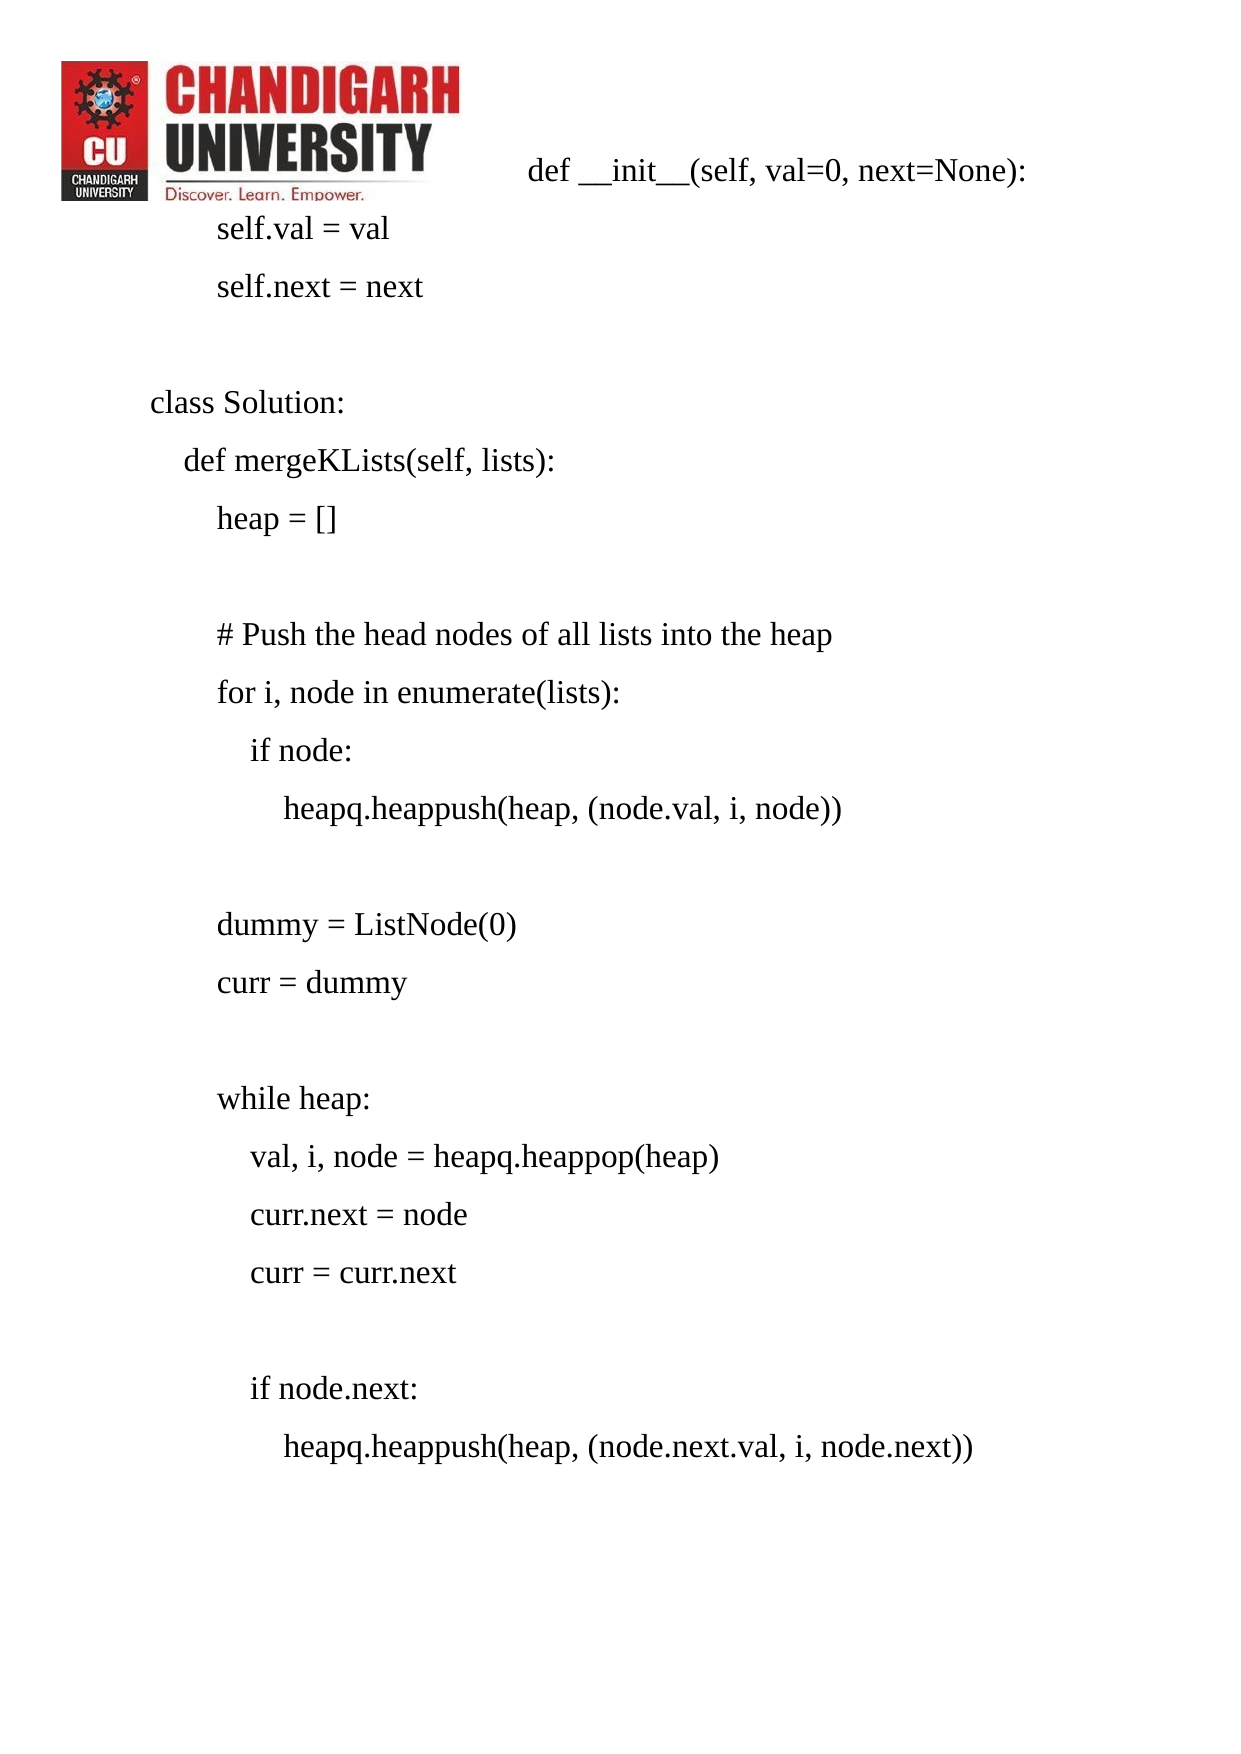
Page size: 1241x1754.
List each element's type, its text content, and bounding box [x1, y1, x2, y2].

text curr = dummy [150, 962, 1090, 1001]
text def __init__(self, val=0, next=None): [150, 150, 1090, 188]
text dummy = ListNode(0) [150, 904, 1090, 943]
text def mergeKLists(self, lists): [150, 440, 1090, 478]
text # Push the head nodes of all lists into the heap [150, 614, 1090, 652]
text curr.next = node [150, 1194, 1090, 1233]
text curr = curr.next [150, 1252, 1090, 1291]
text for i, node in enumerate(lists): [150, 672, 1090, 711]
text heap = [] [150, 498, 1090, 536]
text heapq.heappush(heap, (node.val, i, node)) [150, 788, 1090, 827]
text class Solution: [150, 382, 1090, 420]
text self.next = next [150, 266, 1090, 304]
text self.val = val [150, 208, 1090, 246]
text heapq.heappush(heap, (node.next.val, i, node.next)) [150, 1426, 1090, 1465]
text val, i, node = heapq.heappop(heap) [150, 1136, 1090, 1175]
text while heap: [150, 1078, 1090, 1117]
picture [61, 61, 476, 201]
text if node: [150, 730, 1090, 768]
text if node.next: [150, 1368, 1090, 1407]
